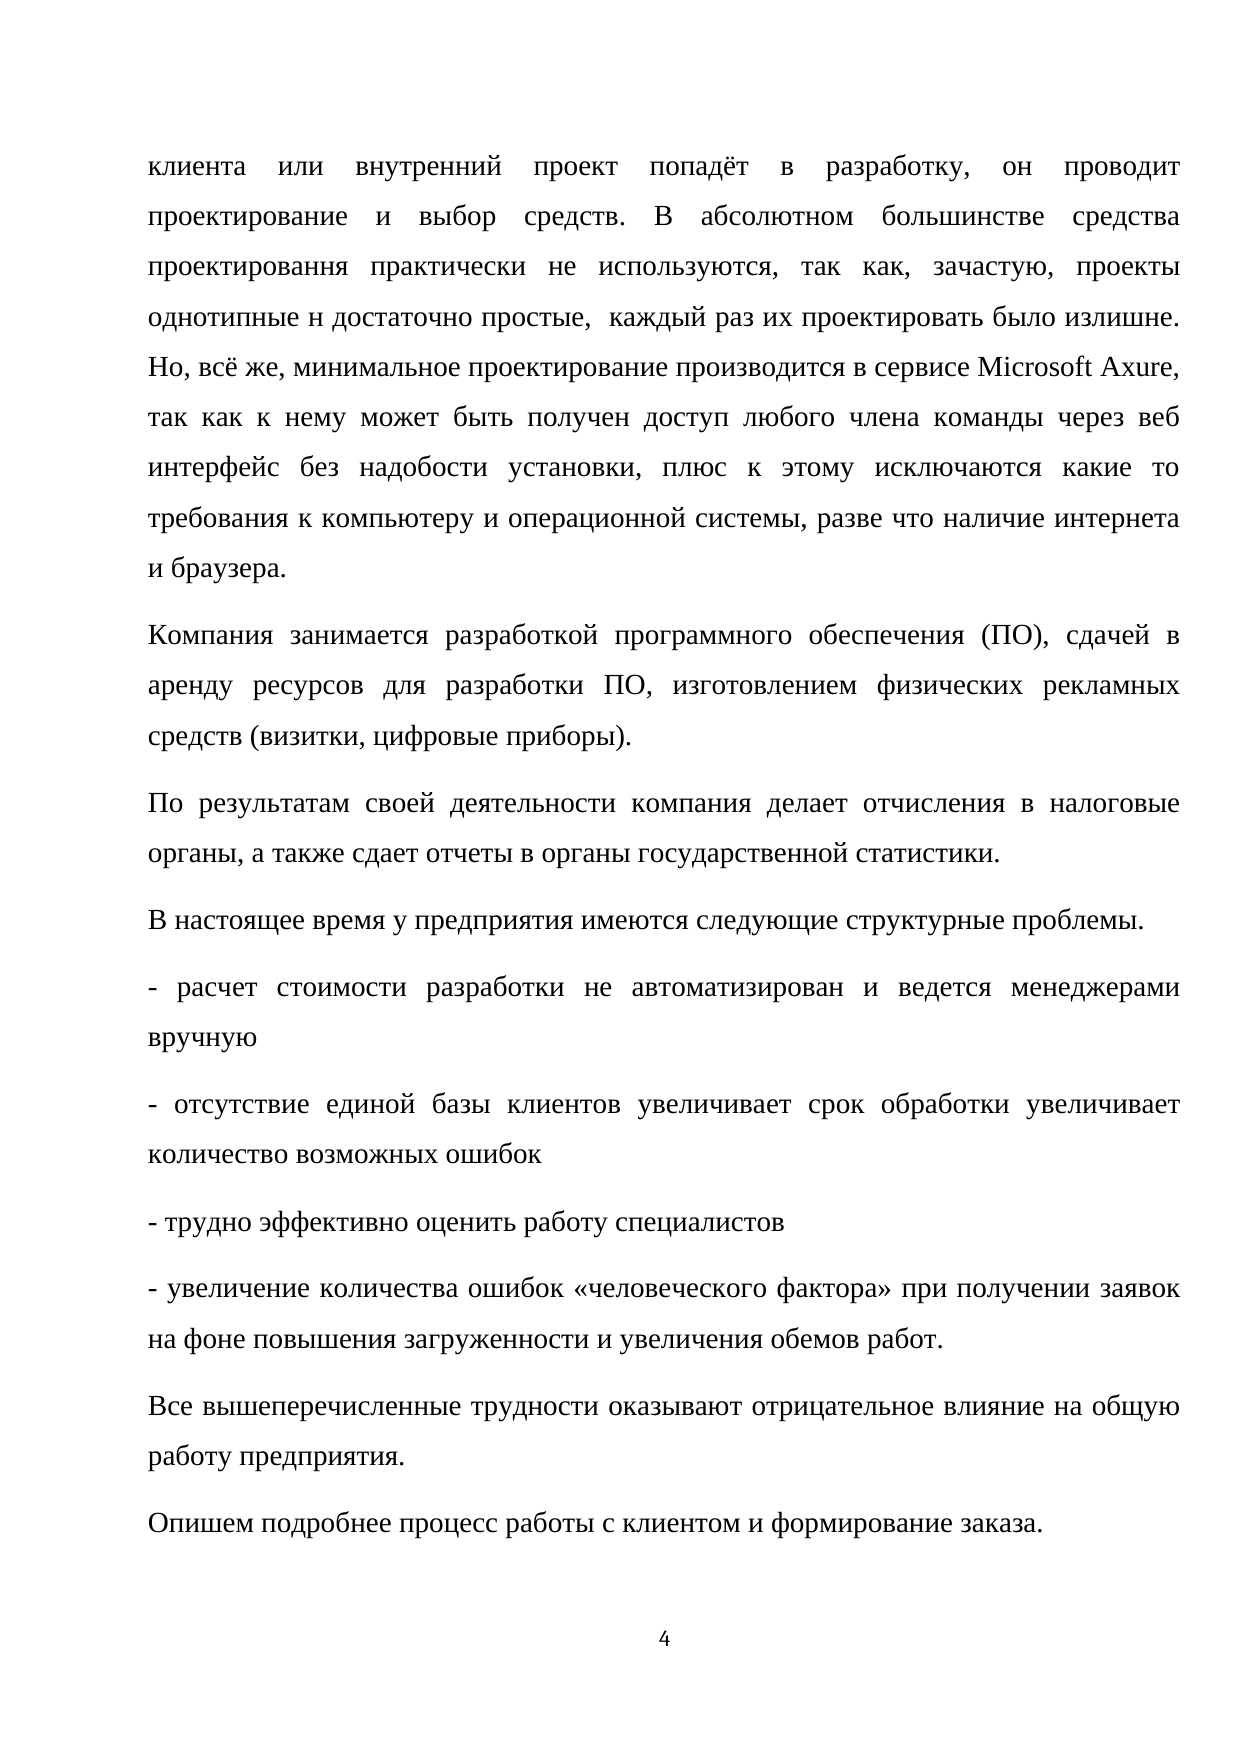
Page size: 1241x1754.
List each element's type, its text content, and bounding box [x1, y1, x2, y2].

text - трудно эффективно оценить работу специалистов [148, 1204, 1181, 1237]
text Компания занимается разработкой программного обеспечения (ПО), сдачей в аренду ресурсов для разработки ПО, изготовлением физических рекламных средств (визитки, цифровые приборы). [148, 617, 1181, 751]
text - увеличение количества ошибок «человеческого фактора» при получении заявок на фоне повышения загруженности и увеличения обемов работ. [148, 1271, 1181, 1354]
text В настоящее время у предприятия имеются следующие структурные проблемы. [148, 902, 1181, 936]
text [148, 148, 1181, 584]
text - отсутствие единой базы клиентов увеличивает срок обработки увеличивает количество возможных ошибок [148, 1086, 1181, 1170]
text Опишем подробнее процесс работы с клиентом и формирование заказа. [148, 1505, 1181, 1539]
text - расчет стоимости разработки не автоматизирован и ведется менеджерами вручную [148, 969, 1181, 1053]
text Все вышеперечисленные трудности оказывают отрицательное влияние на общую работу предприятия. [148, 1388, 1181, 1472]
text По результатам своей деятельности компания делает отчисления в налоговые органы, а также сдает отчеты в органы государственной статистики. [148, 785, 1181, 869]
